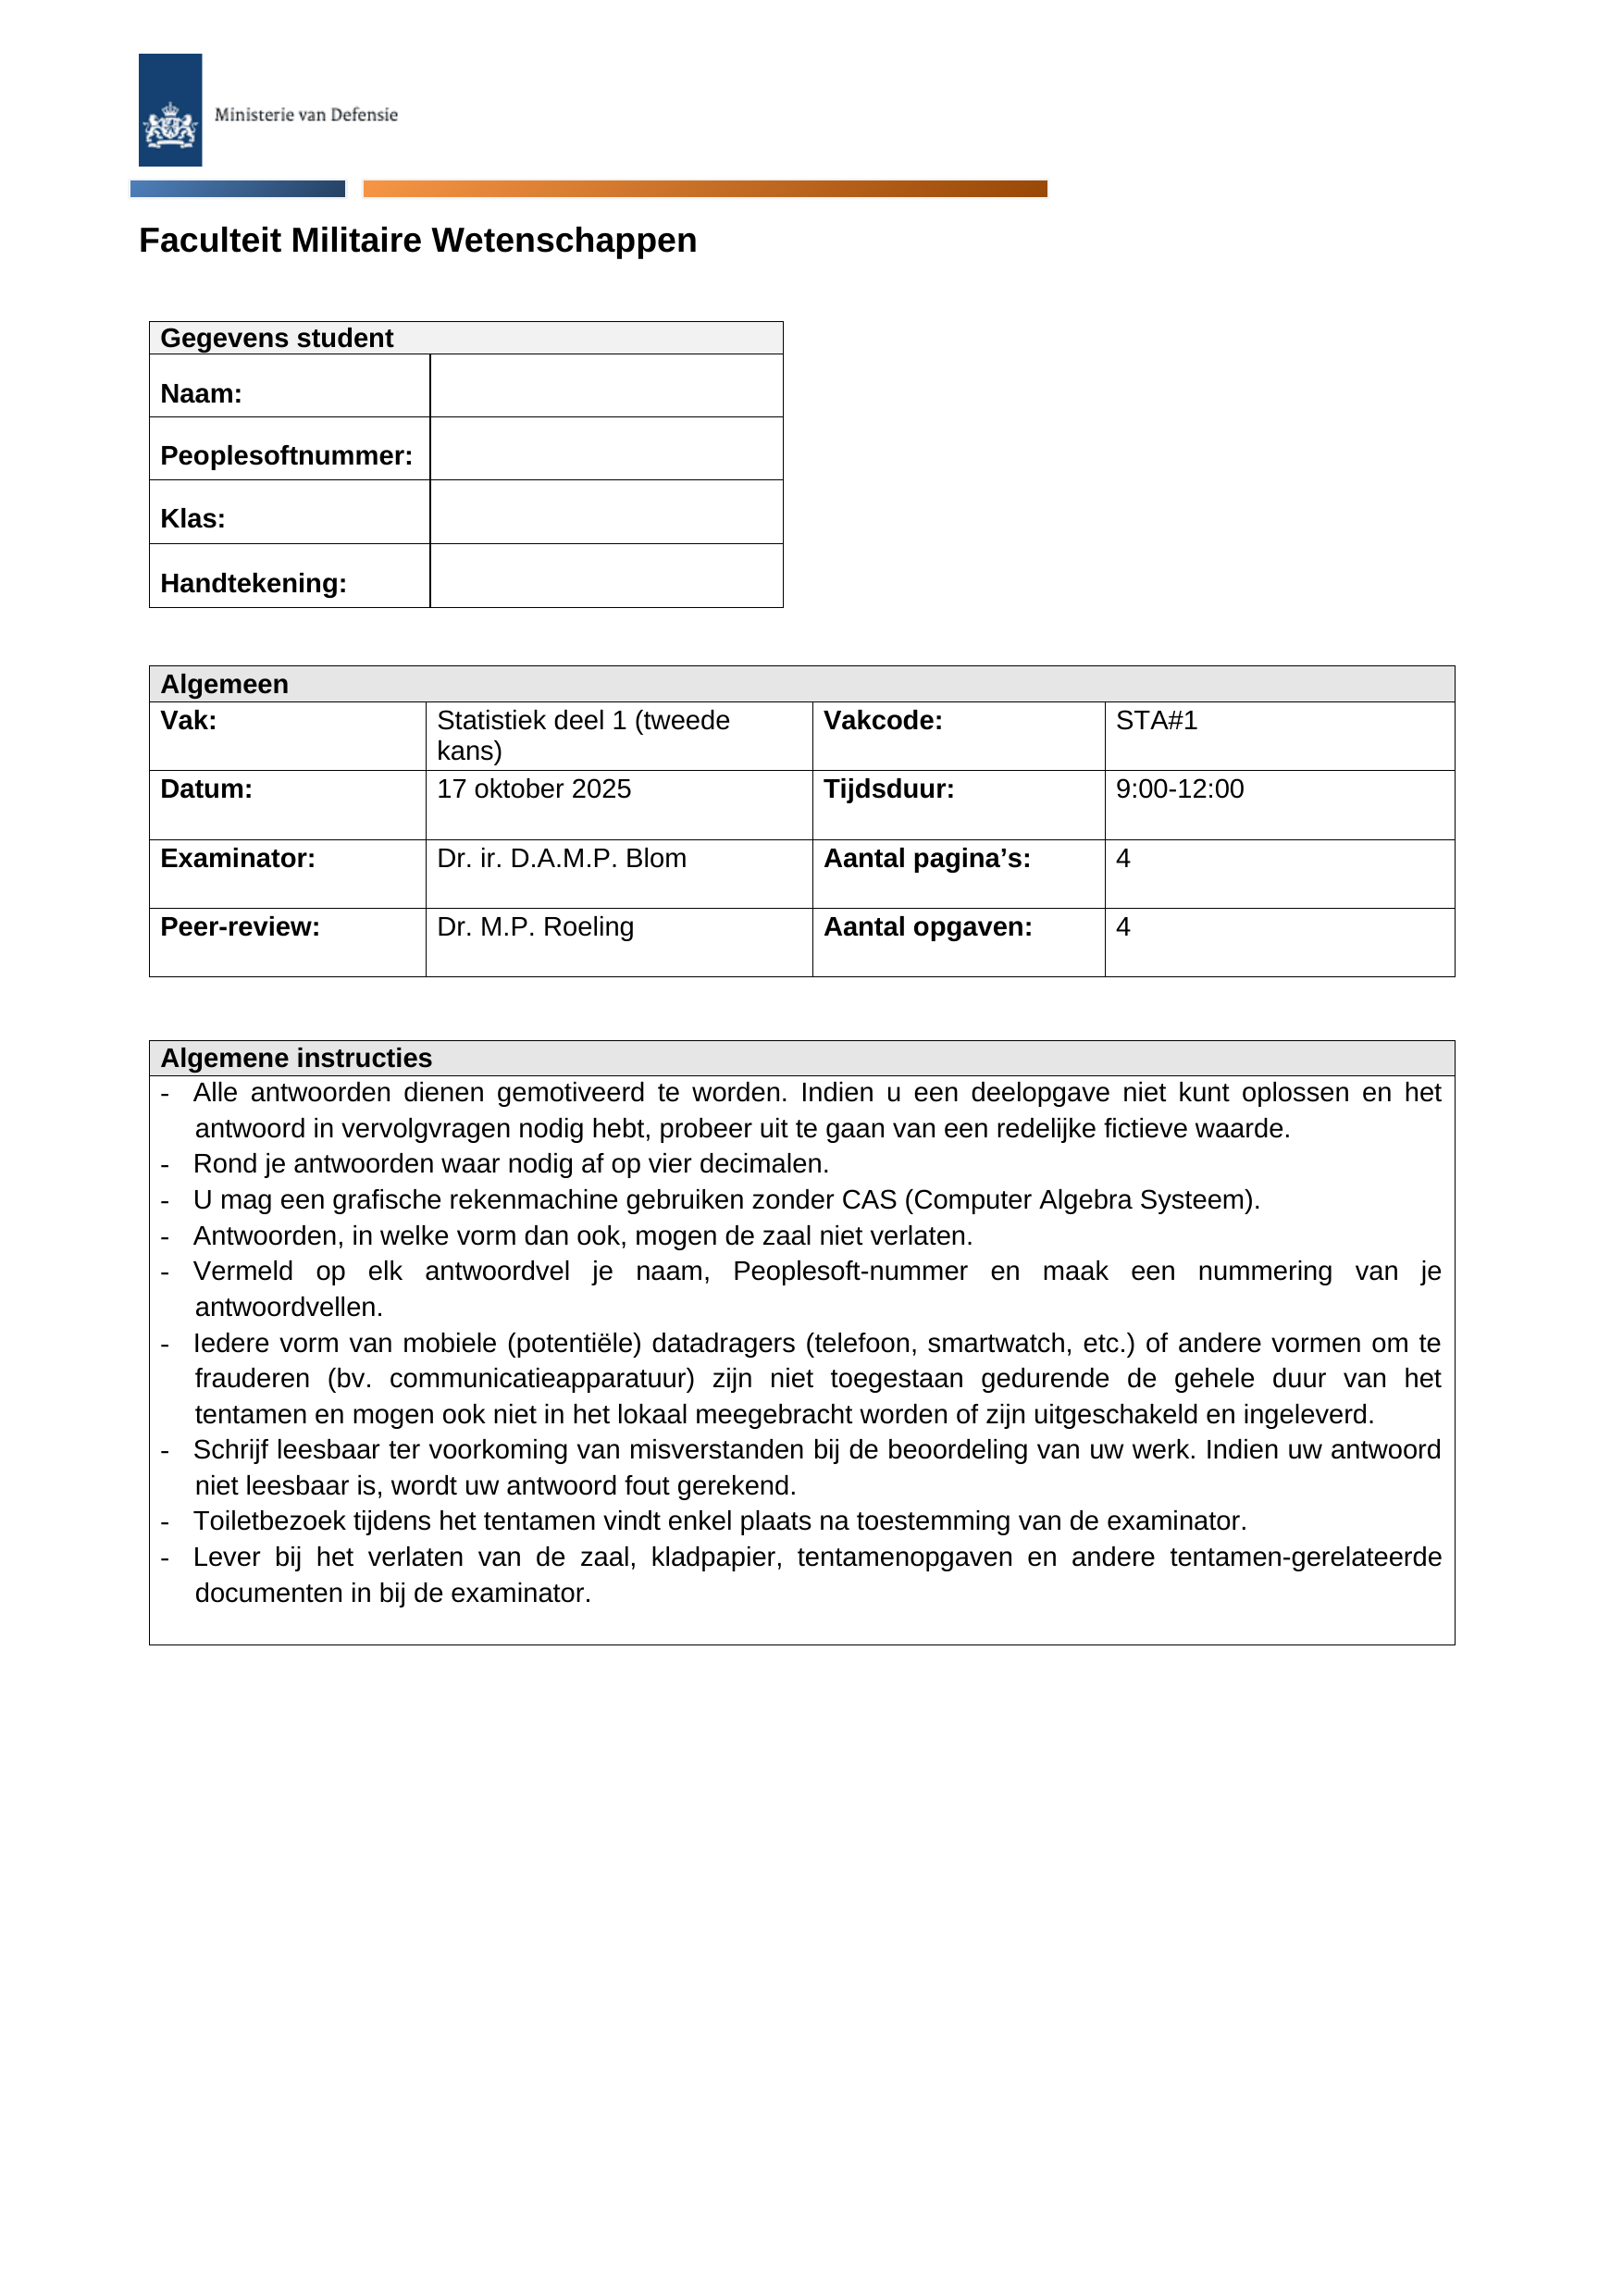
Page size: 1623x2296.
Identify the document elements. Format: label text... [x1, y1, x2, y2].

table_cell Dr. M.P. Roeling [427, 909, 812, 976]
table_cell [431, 480, 783, 543]
table_cell 17 oktober 2025 [427, 771, 812, 839]
table_cell Peoplesoftnummer: [150, 417, 429, 478]
table_cell Klas: [150, 480, 429, 543]
table_cell Aantal pagina’s: [813, 840, 1105, 908]
table_cell Examinator: [150, 840, 426, 908]
table_cell Statistiek deel 1 (tweede kans) [427, 702, 812, 770]
table_cell Aantal opgaven: [813, 909, 1105, 976]
table_cell [431, 544, 783, 607]
table_header Gegevens student [150, 322, 783, 354]
table_cell Vakcode: [813, 702, 1105, 770]
table_header Algemene instructies [150, 1041, 1455, 1075]
table_cell [431, 417, 783, 478]
table_cell Naam: [150, 354, 429, 416]
table_cell 9:00-12:00 [1106, 771, 1455, 839]
table_cell Alle antwoorden dienen gemotiveerd te worden. Indien u een deelopgave niet kunt oplossen en het antwoord in vervolgvragen nodig hebt, probeer uit te gaan van een redelijke fictieve waarde. Rond je antwoorden waar nodig af op vier decimalen. U mag een grafische rekenmachine gebruiken zonder CAS (Computer Algebra Systeem). Antwoorden, in welke vorm dan ook, mogen de zaal niet verlaten. Vermeld op elk antwoordvel je naam, Peoplesoft-nummer en maak een nummering van je antwoordvellen. Iedere vorm van mobiele (potentiële) datadragers (telefoon, smartwatch, etc.) of andere vormen om te frauderen (bv. communicatieapparatuur) zijn niet toegestaan gedurende de gehele duur van het tentamen en mogen ook niet in het lokaal meegebracht worden of zijn uitgeschakeld en ingeleverd. Schrijf leesbaar ter voorkoming van misverstanden bij de beoordeling van uw werk. Indien uw antwoord niet leesbaar is, wordt uw antwoord fout gerekend. Toiletbezoek tijdens het tentamen vindt enkel plaats na toestemming van de examinator. Lever bij het verlaten van de zaal, kladpapier, tentamenopgaven en andere tentamen-gerelateerde documenten in bij de examinator. [150, 1076, 1455, 1644]
table_cell [431, 354, 783, 416]
table_cell Tijdsduur: [813, 771, 1105, 839]
table_cell 4 [1106, 909, 1455, 976]
table_cell Peer-review: [150, 909, 426, 976]
table_cell Dr. ir. D.A.M.P. Blom [427, 840, 812, 908]
text Faculteit Militaire Wetenschappen [139, 219, 1484, 259]
table_header Algemeen [150, 666, 1455, 701]
table_cell 4 [1106, 840, 1455, 908]
table_cell Datum: [150, 771, 426, 839]
table_cell Handtekening: [150, 544, 429, 607]
picture [139, 54, 403, 167]
table_cell Vak: [150, 702, 426, 770]
table_cell STA#1 [1106, 702, 1455, 770]
